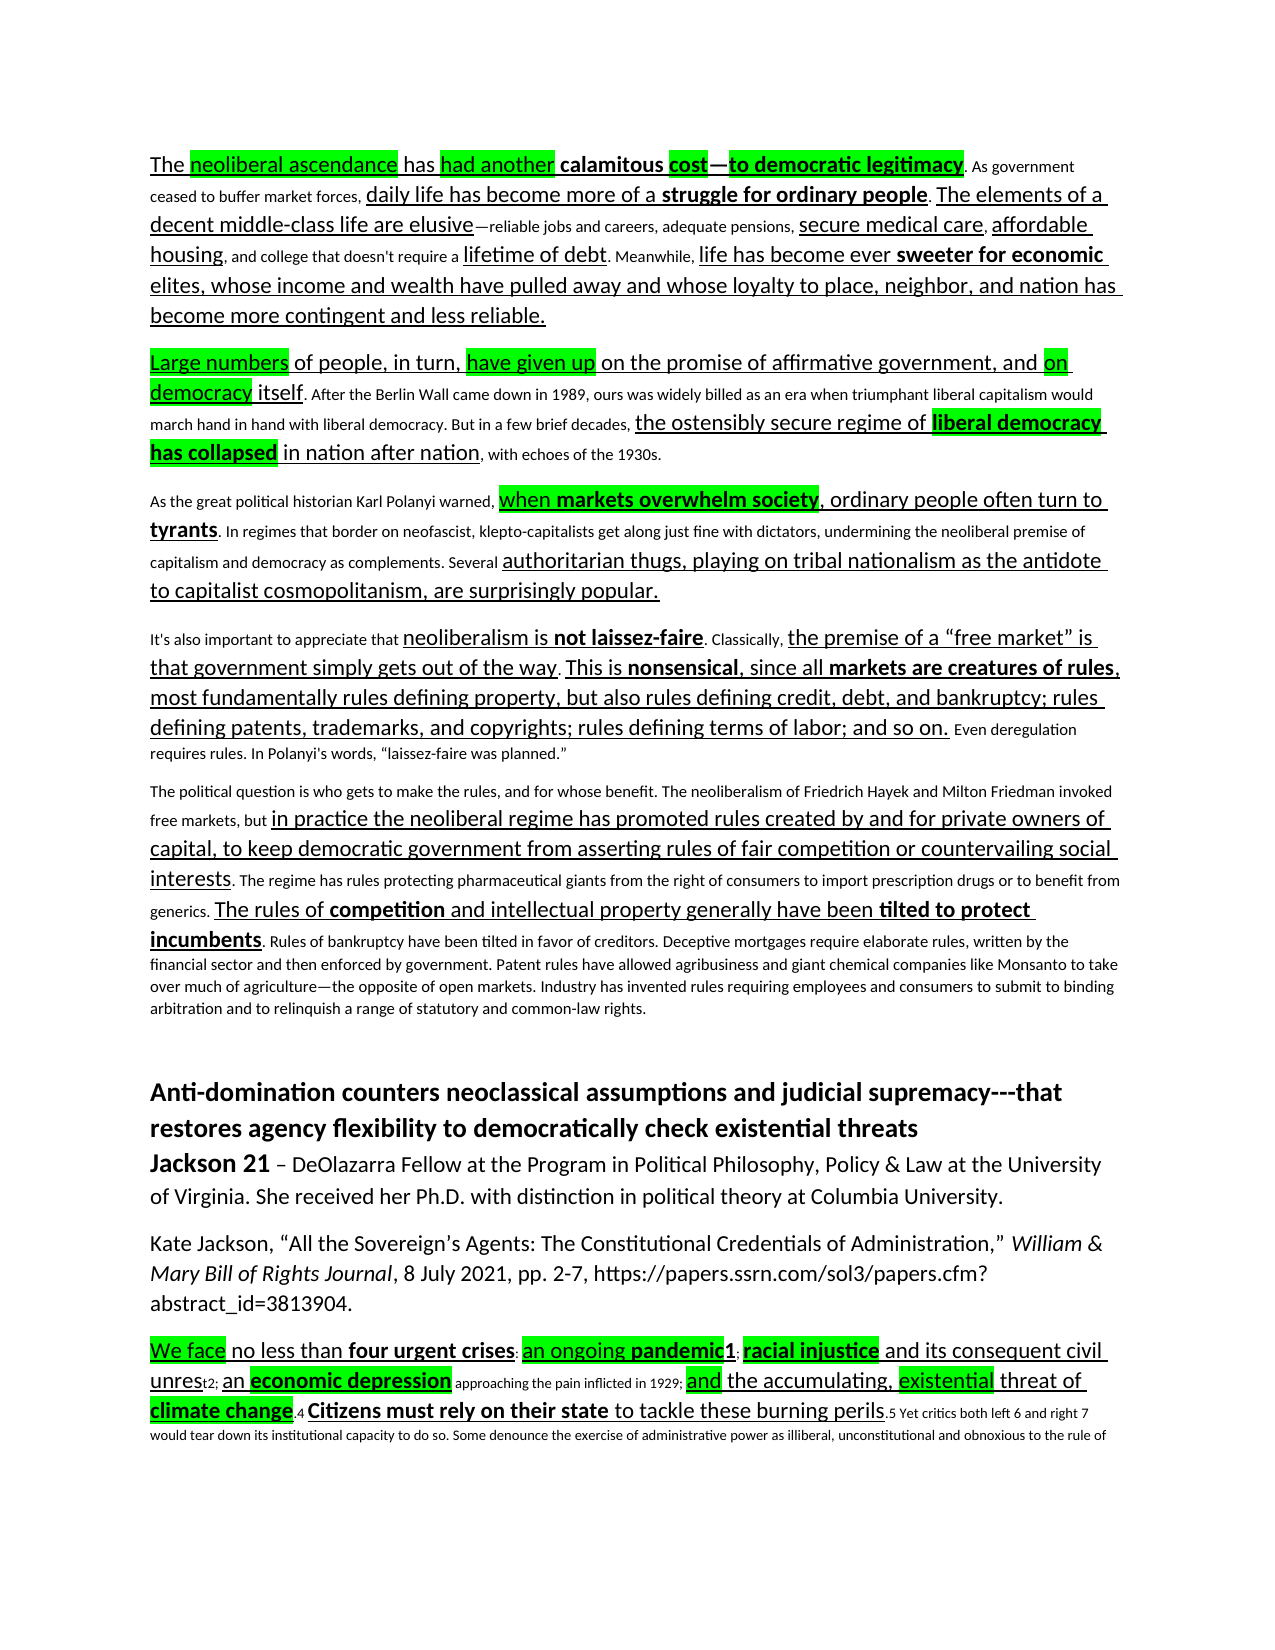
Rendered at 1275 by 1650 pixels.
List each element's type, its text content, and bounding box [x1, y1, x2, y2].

text Large numbers of people, in turn, have given up on the promise of affirmative government, and on democracy itself. After the Berlin Wall came down in 1989, ours was widely billed as an era when triumphant liberal capitalism would march hand in hand with liberal democracy. But in a few brief decades, the ostensibly secure regime of liberal democracy has collapsed in nation after nation, with echoes of the 1930s. [150, 348, 1125, 467]
text Anti-domination counters neoclassical assumptions and judicial supremacy---that restores agency flexibility to democratically check existential threats [150, 1075, 1125, 1144]
text Jackson 21 – DeOlazarra Fellow at the Program in Political Philosophy, Policy & Law at the University of Virginia. She received her Ph.D. with distinction in political theory at Columbia University. [150, 1147, 1125, 1210]
text The neoliberal ascendance has had another calamitous cost—to democratic legitimacy. As government ceased to buffer market forces, daily life has become more of a struggle for ordinary people. The elements of a decent middle-class life are elusive—reliable jobs and careers, adequate pensions, secure medical care, affordable housing, and college that doesn't require a lifetime of debt. Meanwhile, life has become ever sweeter for economic elites, whose income and wealth have pulled away and whose loyalty to place, neighbor, and nation has become more contingent and less reliable. [150, 150, 1125, 329]
text The political question is who gets to make the rules, and for whose benefit. The neoliberalism of Friedrich Hayek and Milton Friedman invoked free markets, but in practice the neoliberal regime has promoted rules created by and for private owners of capital, to keep democratic government from asserting rules of fair competition or countervailing social interests. The regime has rules protecting pharmaceutical giants from the right of consumers to import prescription drugs or to benefit from generics. The rules of competition and intellectual property generally have been tilted to protect incumbents. Rules of bankruptcy have been tilted in favor of creditors. Deceptive mortgages require elaborate rules, written by the financial sector and then enforced by government. Patent rules have allowed agribusiness and giant chemical companies like Monsanto to take over much of agriculture—the opposite of open markets. Industry has invented rules requiring employees and consumers to submit to binding arbitration and to relinquish a range of statutory and common-law rights. [150, 782, 1125, 1019]
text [150, 1336, 1125, 1444]
text Kate Jackson, “All the Sovereign’s Agents: The Constitutional Credentials of Administration,” William & Mary Bill of Rights Journal, 8 July 2021, pp. 2-7, https://papers.ssrn.com/sol3/papers.cfm?abstract_id=3813904. [150, 1229, 1125, 1317]
text As the great political historian Karl Polanyi warned, when markets overwhelm society, ordinary people often turn to tyrants. In regimes that border on neofascist, klepto-capitalists get along just fine with dictators, undermining the neoliberal premise of capitalism and democracy as complements. Several authoritarian thugs, playing on tribal nationalism as the antidote to capitalist cosmopolitanism, are surprisingly popular. [150, 485, 1125, 604]
text It's also important to appreciate that neoliberalism is not laissez-faire. Classically, the premise of a “free market” is that government simply gets out of the way. This is nonsensical, since all markets are creatures of rules, most fundamentally rules defining property, but also rules defining credit, debt, and bankruptcy; rules defining patents, trademarks, and copyrights; rules defining terms of labor; and so on. Even deregulation requires rules. In Polanyi's words, “laissez-faire was planned.” [150, 623, 1125, 763]
